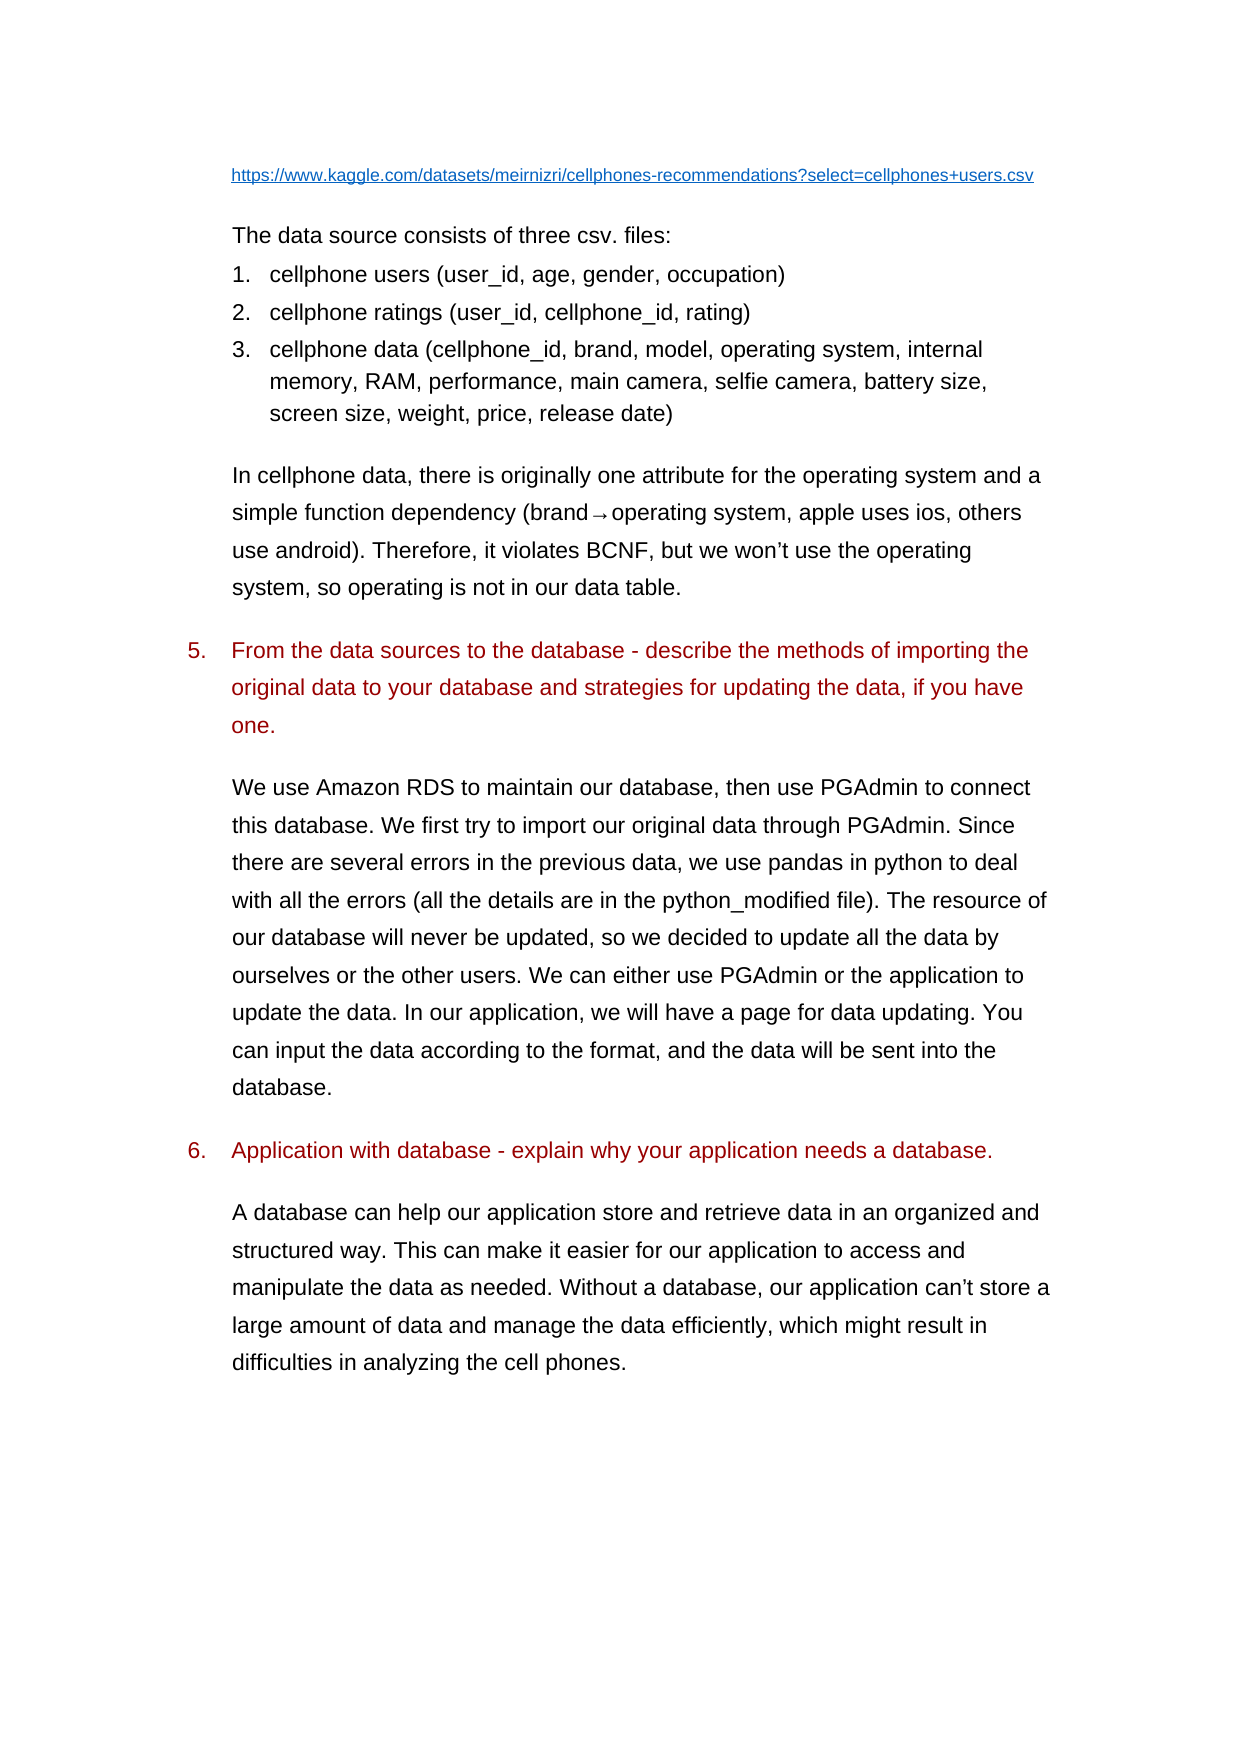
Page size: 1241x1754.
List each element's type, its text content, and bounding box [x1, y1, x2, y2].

text 5. From the data sources to the database - describe the methods of importing the original data to your database and strategies for updating the data, if you have one. [187, 631, 1053, 744]
text 6. Application with database - explain why your application needs a database. [187, 1131, 1053, 1169]
text In cellphone data, there is originally one attribute for the operating system and a simple function dependency (brand→operating system, apple uses ios, others use android). Therefore, it violates BCNF, but we won’t use the operating system, so operating is not in our data table. [232, 456, 1053, 606]
text We use Amazon RDS to maintain our database, then use PGAdmin to connect this database. We first try to import our original data through PGAdmin. Since there are several errors in the previous data, we use pandas in python to deal with all the errors (all the details are in the python_modified file). The resource of our database will never be updated, so we decided to update all the data by ourselves or the other users. We can either use PGAdmin or the application to update the data. In our application, we will have a page for data updating. You can input the data according to the format, and the data will be sent into the database. [232, 769, 1053, 1106]
list cellphone ratings (user_id, cellphone_id, rating) [232, 299, 1053, 325]
text https://www.kaggle.com/datasets/meirnizri/cellphones-recommendations?select=cellphones+users.csv [231, 164, 1053, 185]
list cellphone data (cellphone_id, brand, model, operating system, internal memory, RAM, performance, main camera, selfie camera, battery size, screen size, weight, price, release date) [232, 336, 1053, 426]
text A database can help our application store and retrieve data in an organized and structured way. This can make it easier for our application to access and manipulate the data as needed. Without a database, our application can’t store a large amount of data and manage the data efficiently, which might result in difficulties in analyzing the cell phones. [232, 1194, 1053, 1381]
list cellphone users (user_id, age, gender, occupation) [232, 261, 1053, 288]
text The data source consists of three csv. files: [232, 222, 1053, 249]
